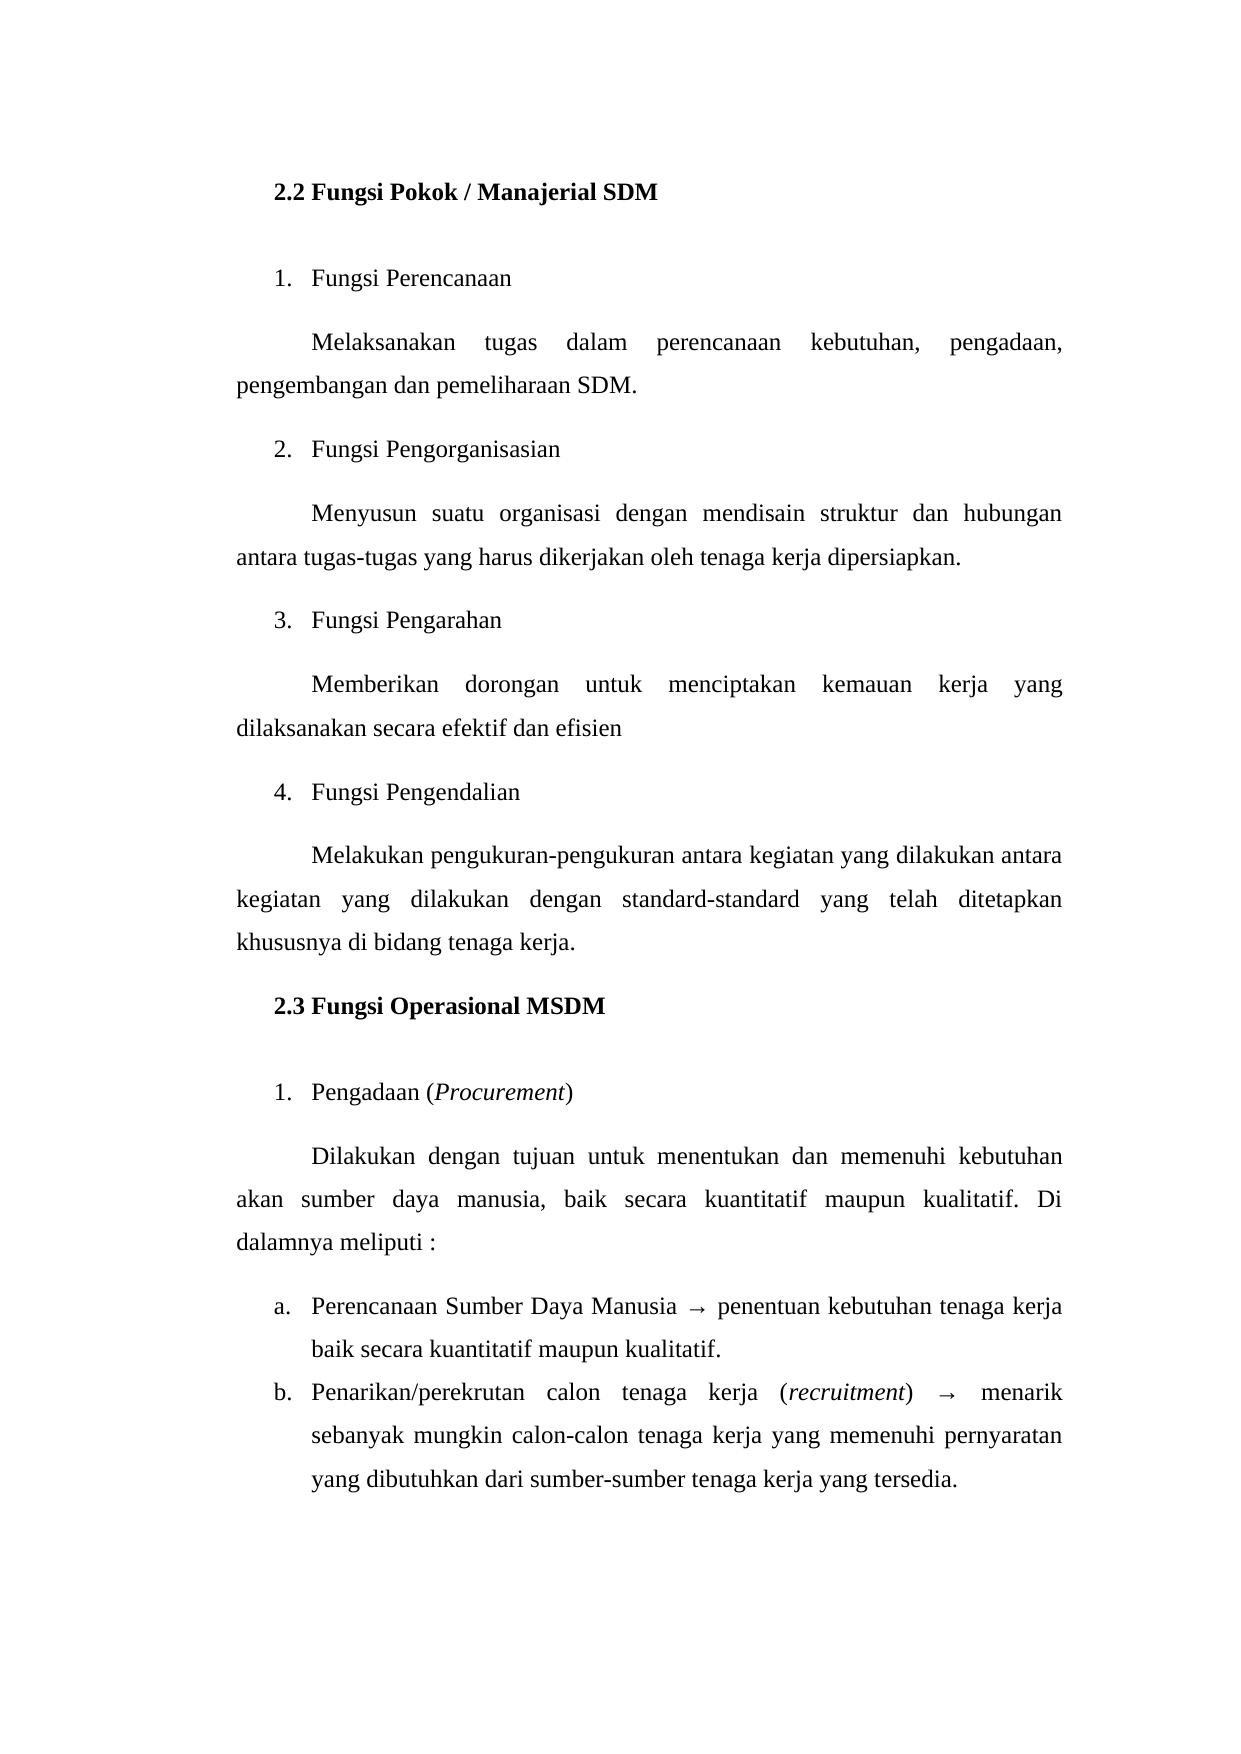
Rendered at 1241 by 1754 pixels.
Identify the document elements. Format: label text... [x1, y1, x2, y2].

text Melakukan pengukuran-pengukuran antara kegiatan yang dilakukan antara kegiatan yang dilakukan dengan standard-standard yang telah ditetapkan khususnya di bidang tenaga kerja. [236, 841, 1063, 956]
text Memberikan dorongan untuk menciptakan kemauan kerja yang dilaksanakan secara efektif dan efisien [236, 669, 1063, 741]
list Fungsi Pokok / Manajerial SDM [274, 177, 1063, 206]
list Fungsi Pengorganisasian [274, 434, 1063, 463]
list Perencanaan Sumber Daya Manusia → penentuan kebutuhan tenaga kerja baik secara kuantitatif maupun kualitatif. [274, 1291, 1063, 1363]
text Menyusun suatu organisasi dengan mendisain struktur dan hubungan antara tugas-tugas yang harus dikerjakan oleh tenaga kerja dipersiapkan. [236, 498, 1063, 570]
list Fungsi Perencanaan [274, 263, 1063, 292]
list Pengadaan (Procurement) [274, 1077, 1063, 1106]
list Fungsi Pengendalian [274, 777, 1063, 805]
list Fungsi Pengarahan [274, 606, 1063, 634]
text Dilakukan dengan tujuan untuk menentukan dan memenuhi kebutuhan akan sumber daya manusia, baik secara kuantitatif maupun kualitatif. Di dalamnya meliputi : [236, 1141, 1063, 1256]
text Melaksanakan tugas dalam perencanaan kebutuhan, pengadaan, pengembangan dan pemeliharaan SDM. [236, 327, 1063, 399]
list Fungsi Operasional MSDM [274, 991, 1063, 1019]
list Penarikan/perekrutan calon tenaga kerja (recruitment) → menarik sebanyak mungkin calon-calon tenaga kerja yang memenuhi pernyaratan yang dibutuhkan dari sumber-sumber tenaga kerja yang tersedia. [274, 1377, 1063, 1492]
